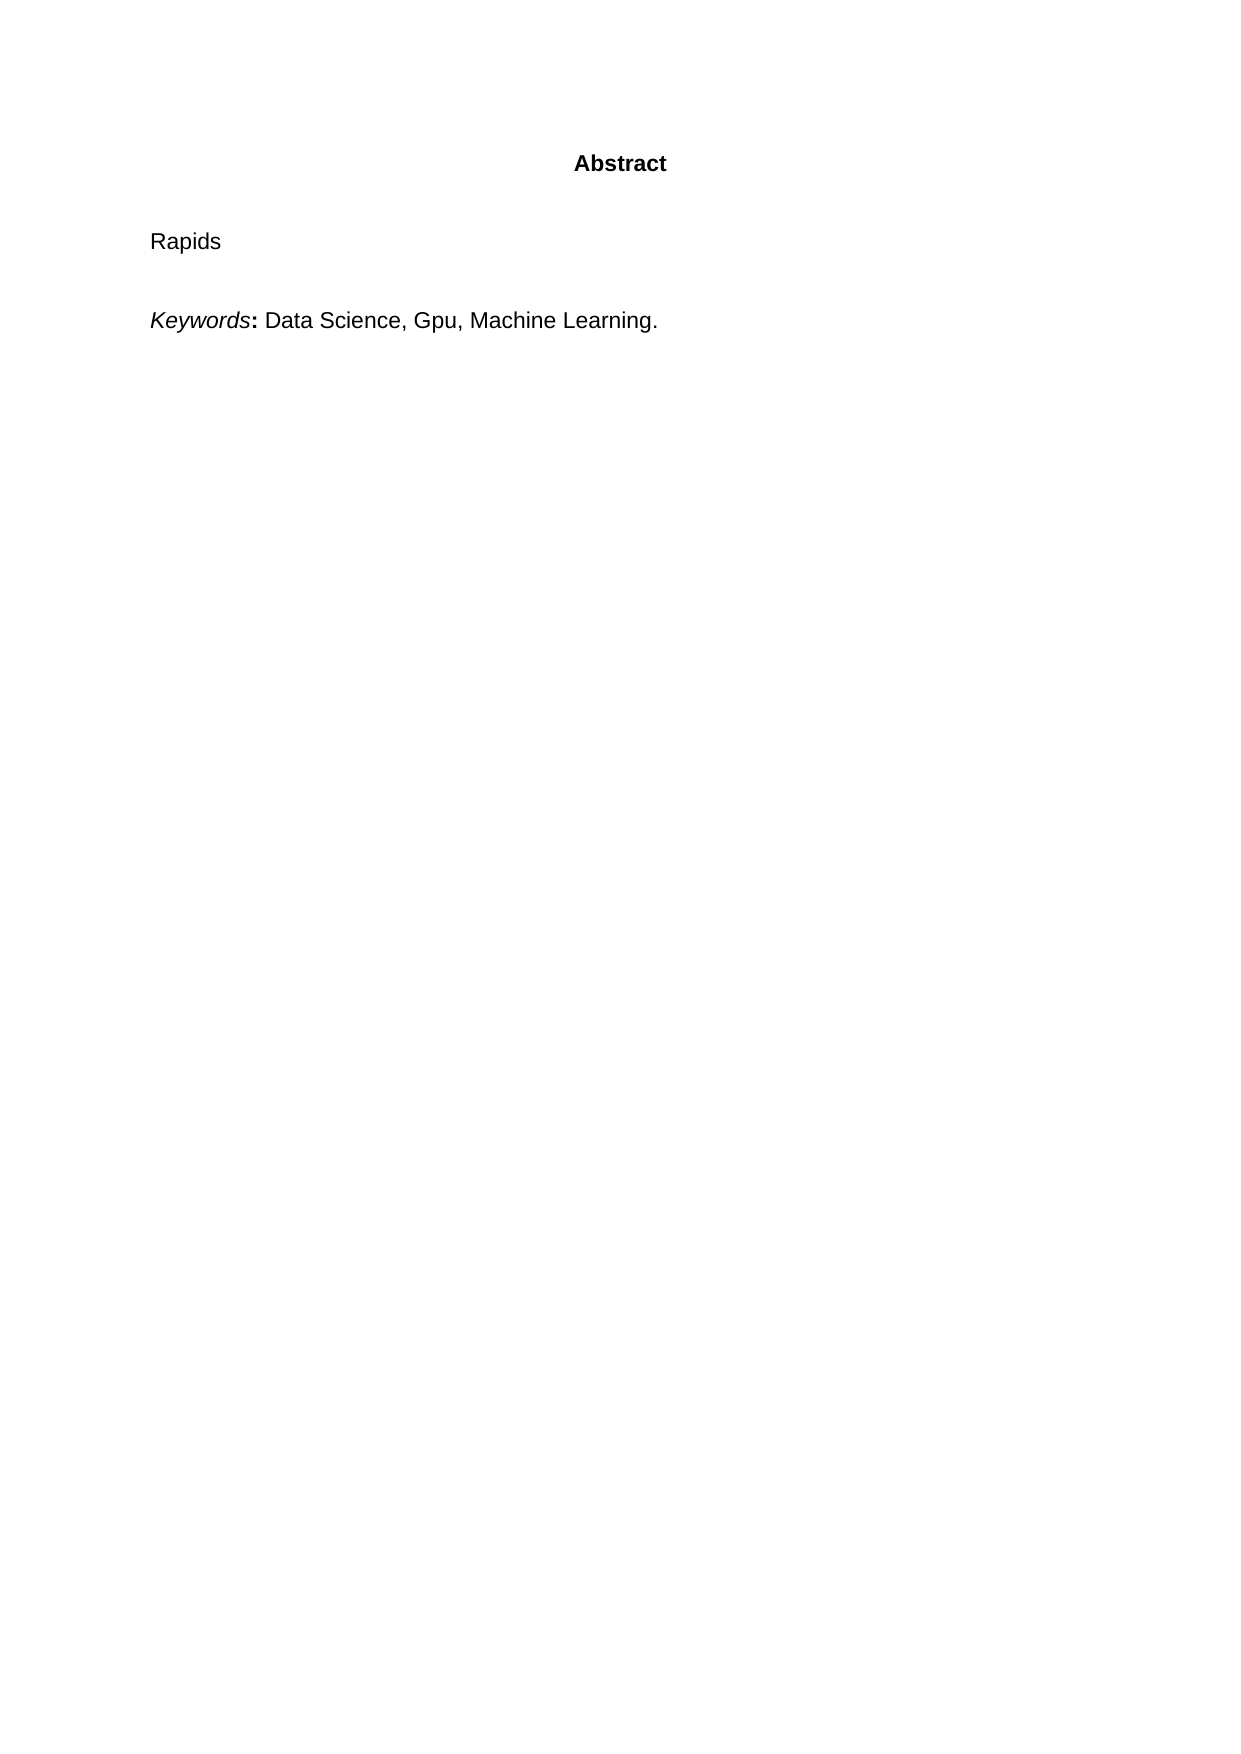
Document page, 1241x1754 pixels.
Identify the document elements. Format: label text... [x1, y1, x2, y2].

text Keywords: Data Science, Gpu, Machine Learning. [150, 307, 1090, 333]
subtitle Abstract [150, 150, 1090, 176]
text Rapids [150, 228, 1090, 254]
